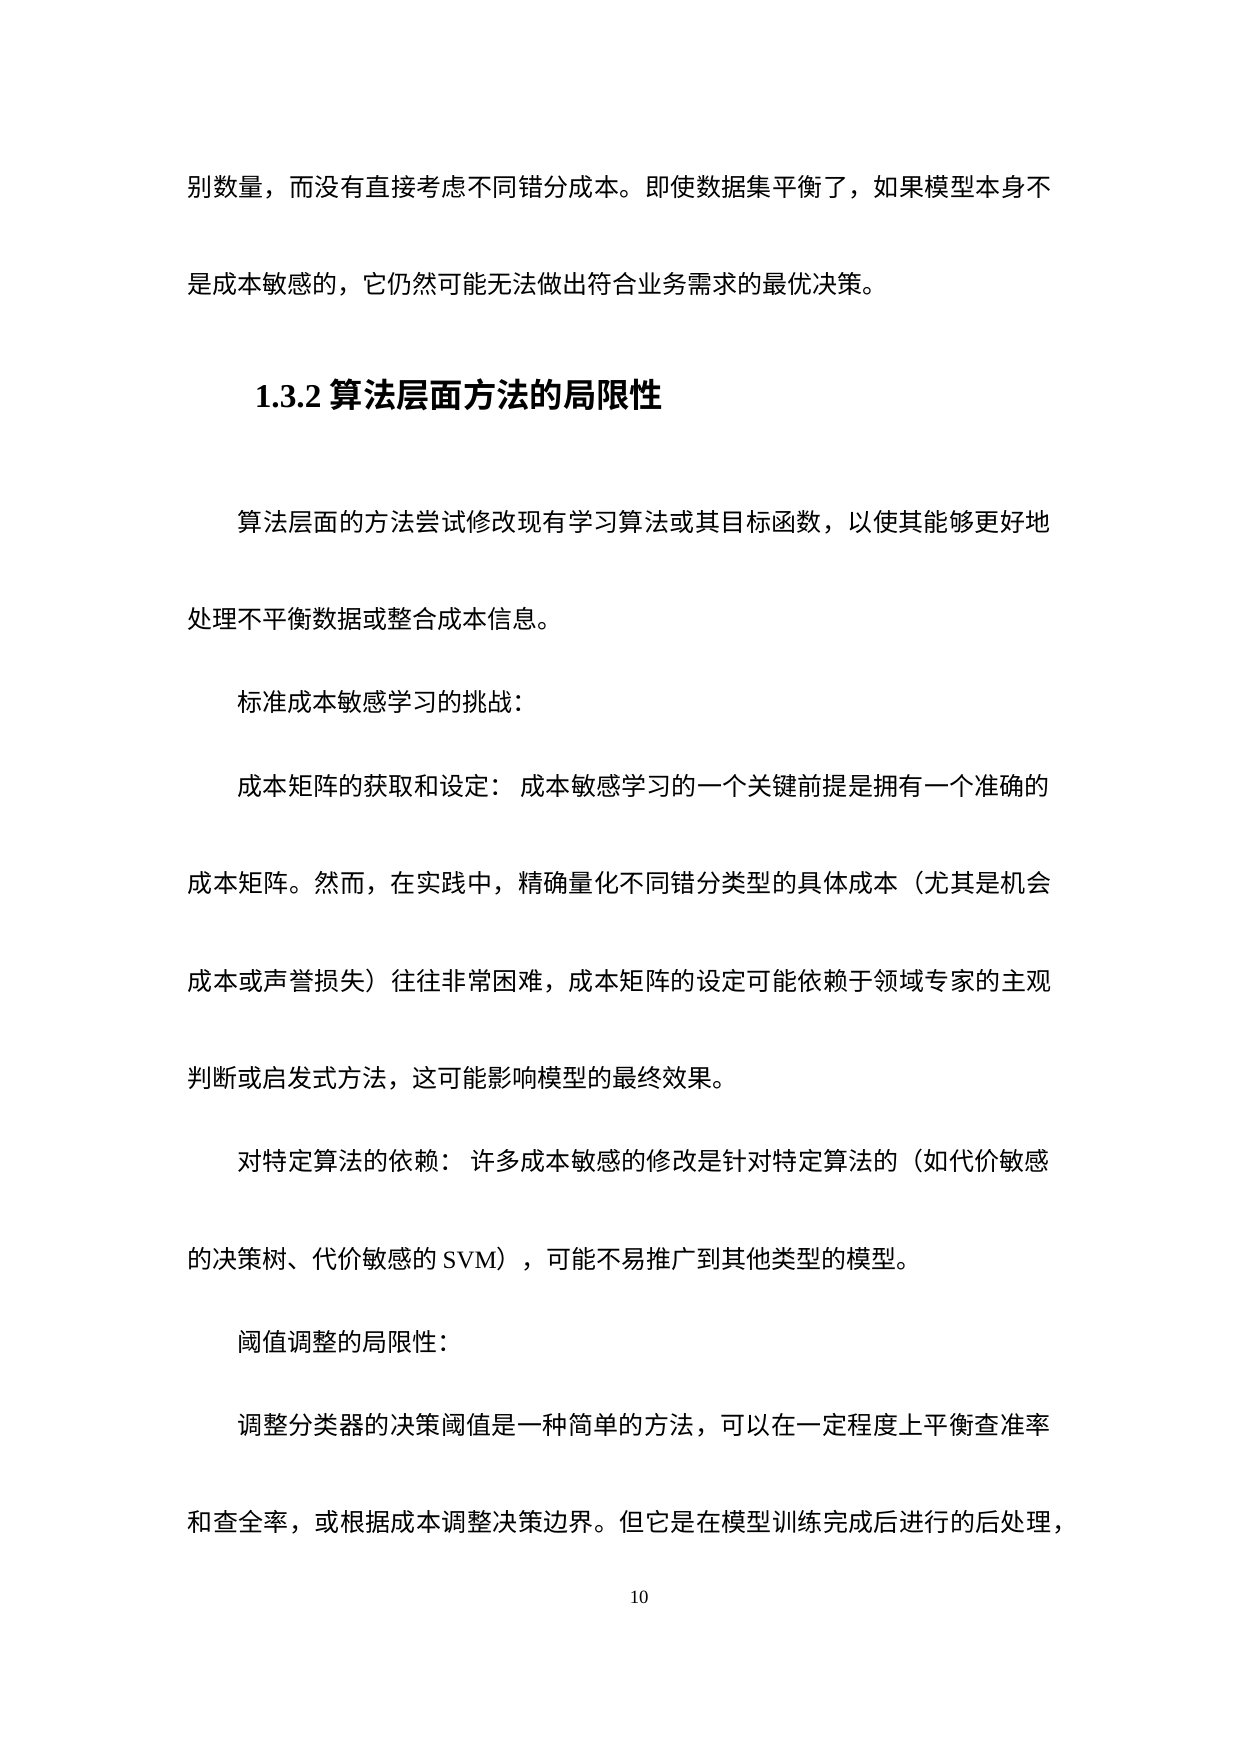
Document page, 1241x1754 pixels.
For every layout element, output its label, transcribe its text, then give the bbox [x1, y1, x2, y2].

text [187, 1391, 1053, 1553]
text 成本矩阵的获取和设定： 成本敏感学习的一个关键前提是拥有一个准确的成本矩阵。然而，在实践中，精确量化不同错分类型的具体成本（尤其是机会成本或声誉损失）往往非常困难，成本矩阵的设定可能依赖于领域专家的主观判断或启发式方法，这可能影响模型的最终效果。 [187, 752, 1053, 1109]
text 标准成本敏感学习的挑战： [187, 668, 1053, 733]
text 对特定算法的依赖： 许多成本敏感的修改是针对特定算法的（如代价敏感的决策树、代价敏感的SVM），可能不易推广到其他类型的模型。 [187, 1127, 1053, 1290]
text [187, 153, 1053, 316]
text 算法层面的方法尝试修改现有学习算法或其目标函数，以使其能够更好地处理不平衡数据或整合成本信息。 [187, 488, 1053, 650]
subtitle 算法层面方法的局限性 [187, 361, 1053, 426]
text 阈值调整的局限性： [187, 1308, 1053, 1373]
